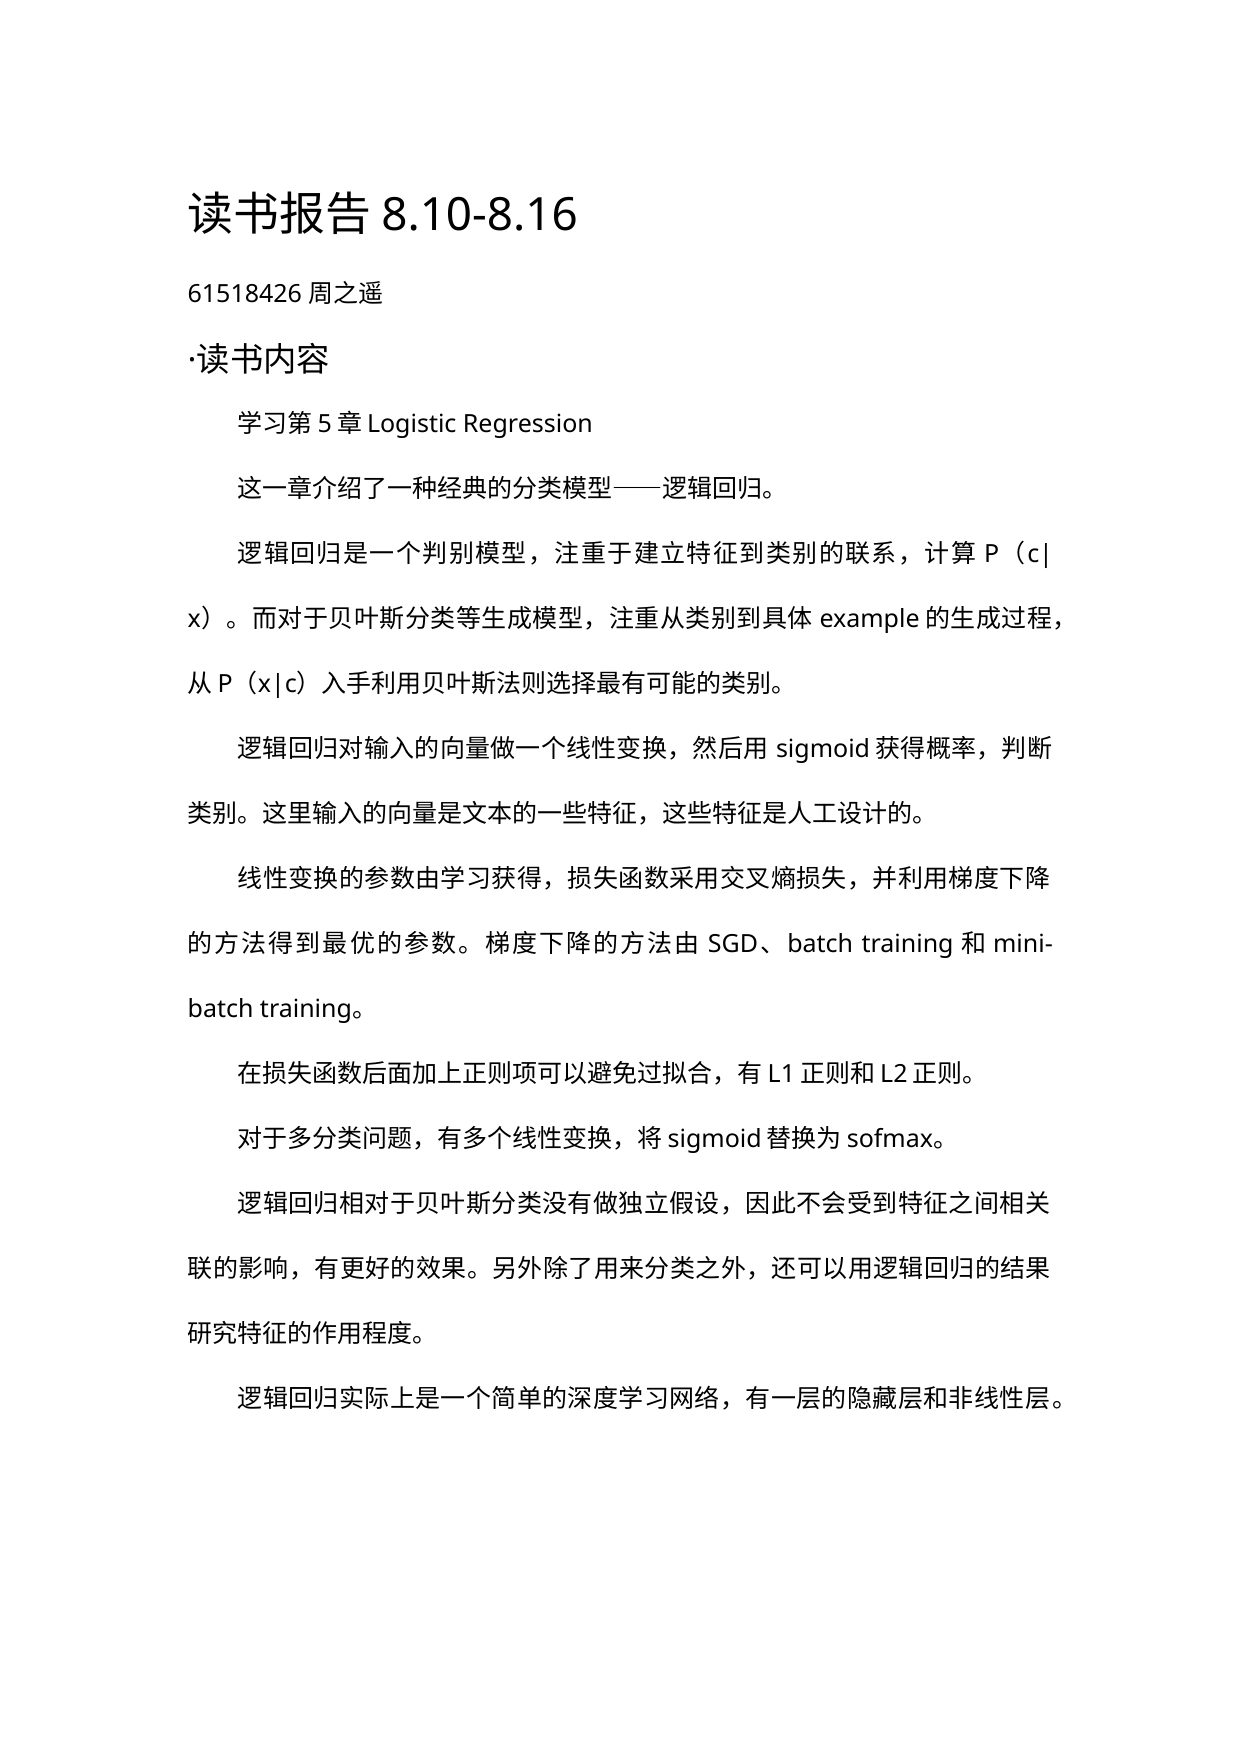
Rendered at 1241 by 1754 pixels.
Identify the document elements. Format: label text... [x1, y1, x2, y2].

list 逻辑回归实际上是一个简单的深度学习网络，有一层的隐藏层和非线性层。 [187, 1364, 1053, 1462]
list 逻辑回归对输入的向量做一个线性变换，然后用sigmoid获得概率，判断类别。这里输入的向量是文本的一些特征，这些特征是人工设计的。 [187, 714, 1053, 844]
text ·读书内容 [187, 324, 1053, 389]
text 学习第5章Logistic Regression [187, 389, 1053, 454]
list 对于多分类问题，有多个线性变换，将sigmoid替换为sofmax。 [187, 1104, 1053, 1169]
list 线性变换的参数由学习获得，损失函数采用交叉熵损失，并利用梯度下降的方法得到最优的参数。梯度下降的方法由SGD、batch training和mini-batch training。 [187, 844, 1053, 1039]
list 逻辑回归相对于贝叶斯分类没有做独立假设，因此不会受到特征之间相关联的影响，有更好的效果。另外除了用来分类之外，还可以用逻辑回归的结果研究特征的作用程度。 [187, 1169, 1053, 1364]
list 这一章介绍了一种经典的分类模型——逻辑回归。 [187, 454, 1053, 519]
list 在损失函数后面加上正则项可以避免过拟合，有L1正则和L2正则。 [187, 1039, 1053, 1104]
list 逻辑回归是一个判别模型，注重于建立特征到类别的联系，计算P（c|x）。而对于贝叶斯分类等生成模型，注重从类别到具体example的生成过程，从P（x|c）入手利用贝叶斯法则选择最有可能的类别。 [187, 519, 1053, 714]
text 读书报告 8.10-8.16 [187, 162, 1053, 259]
text 61518426 周之遥 [187, 259, 1053, 324]
